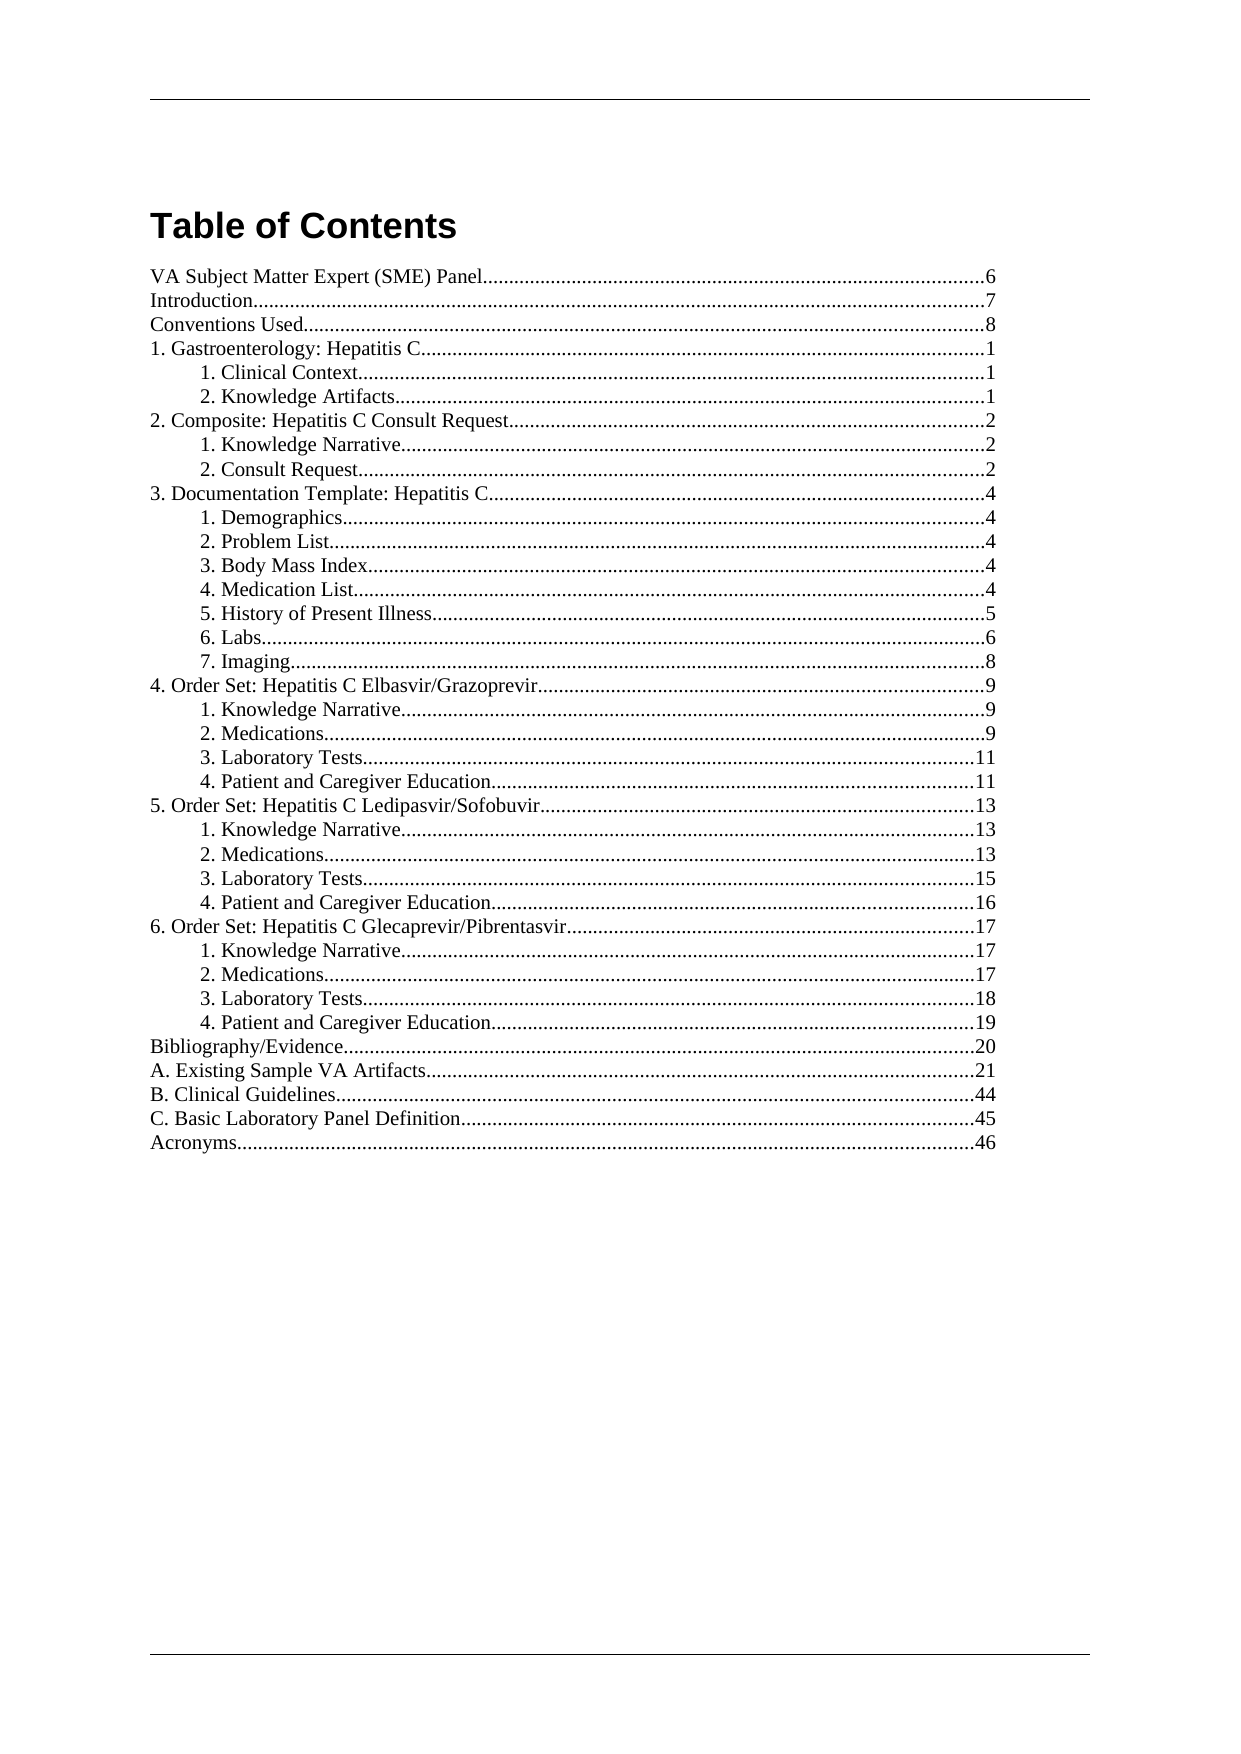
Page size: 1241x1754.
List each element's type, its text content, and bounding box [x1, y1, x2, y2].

text 2. Medications 13 [200, 841, 1040, 866]
text 3. Body Mass Index 4 [200, 553, 1040, 577]
text 6. Labs 6 [200, 625, 1040, 649]
text 4. Medication List 4 [200, 577, 1040, 601]
text 3. Laboratory Tests 11 [200, 745, 1040, 769]
text A. Existing Sample VA Artifacts 21 [150, 1058, 1040, 1082]
text 4. Patient and Caregiver Education 16 [200, 889, 1040, 914]
text Acronyms 46 [150, 1130, 1040, 1154]
text 2. Consult Request 2 [200, 456, 1040, 481]
text B. Clinical Guidelines 44 [150, 1082, 1040, 1106]
text 1. Knowledge Narrative 13 [200, 817, 1040, 841]
text Table of Contents [150, 204, 1090, 246]
text 4. Patient and Caregiver Education 11 [200, 769, 1040, 793]
text C. Basic Laboratory Panel Definition 45 [150, 1106, 1040, 1130]
text 7. Imaging 8 [200, 649, 1040, 673]
text 5. History of Present Illness 5 [200, 601, 1040, 625]
text Introduction vii [150, 288, 1040, 312]
text 1. Knowledge Narrative 2 [200, 432, 1040, 456]
text VA Subject Matter Expert (SME) Panel vi [150, 264, 1040, 288]
text 1. Knowledge Narrative 9 [200, 697, 1040, 721]
text 1. Clinical Context 1 [200, 360, 1040, 384]
text 3. Laboratory Tests 15 [200, 866, 1040, 889]
text 2. Medications 9 [200, 721, 1040, 745]
text 3. Laboratory Tests 18 [200, 986, 1040, 1010]
text 2. Knowledge Artifacts 1 [200, 384, 1040, 408]
text 1. Knowledge Narrative 17 [200, 938, 1040, 962]
text 6. Order Set: Hepatitis C Glecaprevir/Pibrentasvir 17 [150, 914, 1040, 938]
text Bibliography/Evidence 20 [150, 1034, 1040, 1058]
text 1. Gastroenterology: Hepatitis C 1 [150, 336, 1040, 360]
text 2. Problem List 4 [200, 529, 1040, 553]
text 4. Patient and Caregiver Education 19 [200, 1010, 1040, 1034]
text 4. Order Set: Hepatitis C Elbasvir/Grazoprevir 9 [150, 673, 1040, 697]
text 2. Medications 17 [200, 962, 1040, 986]
text 5. Order Set: Hepatitis C Ledipasvir/Sofobuvir 13 [150, 793, 1040, 817]
text 2. Composite: Hepatitis C Consult Request 2 [150, 408, 1040, 432]
text 3. Documentation Template: Hepatitis C 4 [150, 481, 1040, 504]
text 1. Demographics 4 [200, 504, 1040, 529]
text Conventions Used viii [150, 312, 1040, 336]
